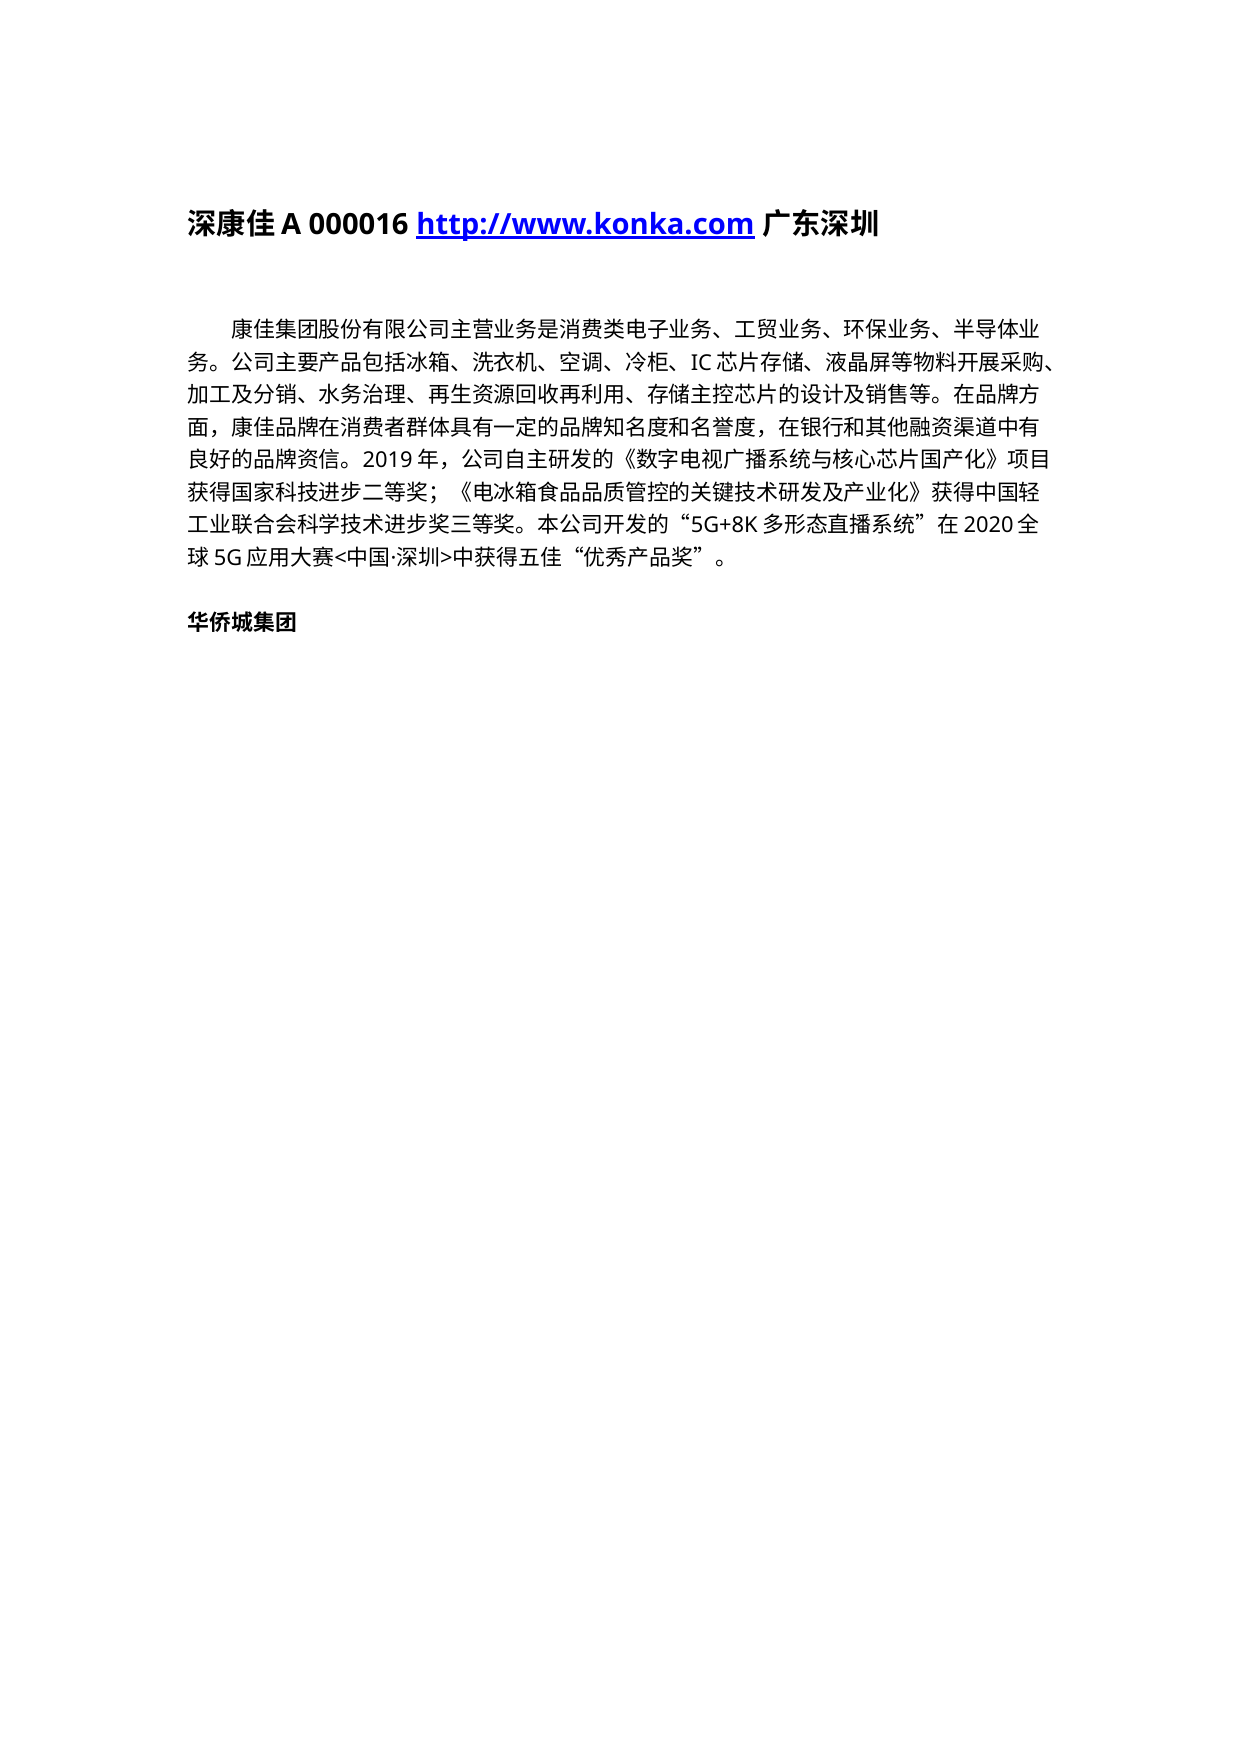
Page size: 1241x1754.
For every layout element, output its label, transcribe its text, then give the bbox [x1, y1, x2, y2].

text 华侨城集团 [187, 604, 1053, 637]
text 康佳集团股份有限公司主营业务是消费类电子业务、工贸业务、环保业务、半导体业务。公司主要产品包括冰箱、洗衣机、空调、冷柜、IC芯片存储、液晶屏等物料开展采购、加工及分销、水务治理、再生资源回收再利用、存储主控芯片的设计及销售等。在品牌方面，康佳品牌在消费者群体具有一定的品牌知名度和名誉度，在银行和其他融资渠道中有良好的品牌资信。2019年，公司自主研发的《数字电视广播系统与核心芯片国产化》项目获得国家科技进步二等奖；《电冰箱食品品质管控的关键技术研发及产业化》获得中国轻工业联合会科学技术进步奖三等奖。本公司开发的“5G+8K多形态直播系统”在2020全球5G应用大赛<中国·深圳>中获得五佳“优秀产品奖”。 [187, 312, 1053, 572]
subtitle 深康佳A 000016 http://www.konka.com 广东深圳 [187, 189, 1053, 254]
